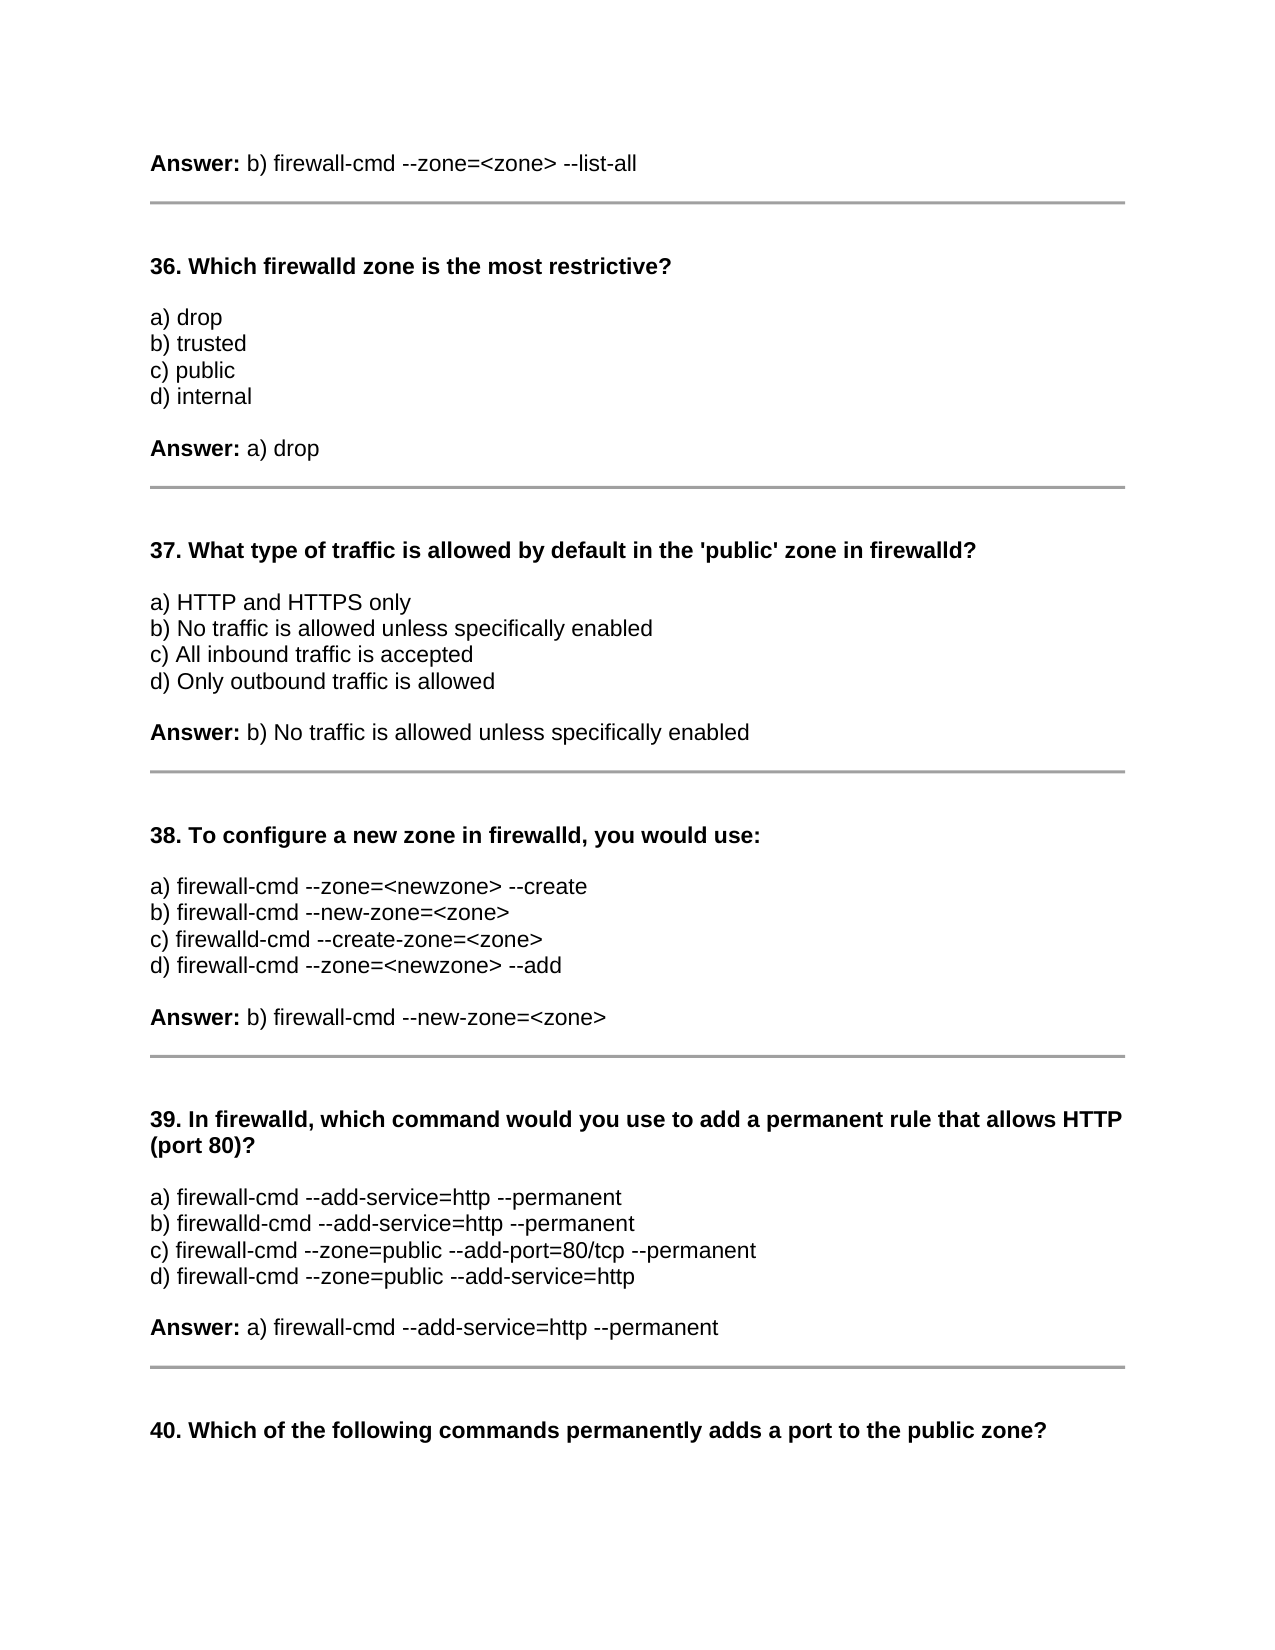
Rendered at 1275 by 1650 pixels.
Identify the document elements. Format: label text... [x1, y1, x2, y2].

text a) drop b) trusted c) public d) internal [150, 304, 1125, 409]
subtitle 37. What type of traffic is allowed by default in the 'public' zone in firewalld? [150, 537, 1125, 563]
text Answer: b) No traffic is allowed unless specifically enabled [150, 719, 1125, 745]
text Answer: a) drop [150, 434, 1125, 461]
subtitle 39. In firewalld, which command would you use to add a permanent rule that allows HTTP (port 80)? [150, 1106, 1125, 1159]
text Answer: b) firewall-cmd --zone=<zone> --list-all [150, 150, 1125, 176]
text Answer: b) firewall-cmd --new-zone=<zone> [150, 1003, 1125, 1030]
text a) firewall-cmd --zone=<newzone> --create b) firewall-cmd --new-zone=<zone> c) firewalld-cmd --create-zone=<zone> d) firewall-cmd --zone=<newzone> --add [150, 873, 1125, 978]
subtitle 40. Which of the following commands permanently adds a port to the public zone? [150, 1417, 1125, 1443]
text a) HTTP and HTTPS only b) No traffic is allowed unless specifically enabled c) All inbound traffic is accepted d) Only outbound traffic is allowed [150, 588, 1125, 694]
subtitle 36. Which firewalld zone is the most restrictive? [150, 253, 1125, 279]
text a) firewall-cmd --add-service=http --permanent b) firewalld-cmd --add-service=http --permanent c) firewall-cmd --zone=public --add-port=80/tcp --permanent d) firewall-cmd --zone=public --add-service=http [150, 1184, 1125, 1289]
text Answer: a) firewall-cmd --add-service=http --permanent [150, 1314, 1125, 1341]
subtitle 38. To configure a new zone in firewalld, you would use: [150, 822, 1125, 848]
